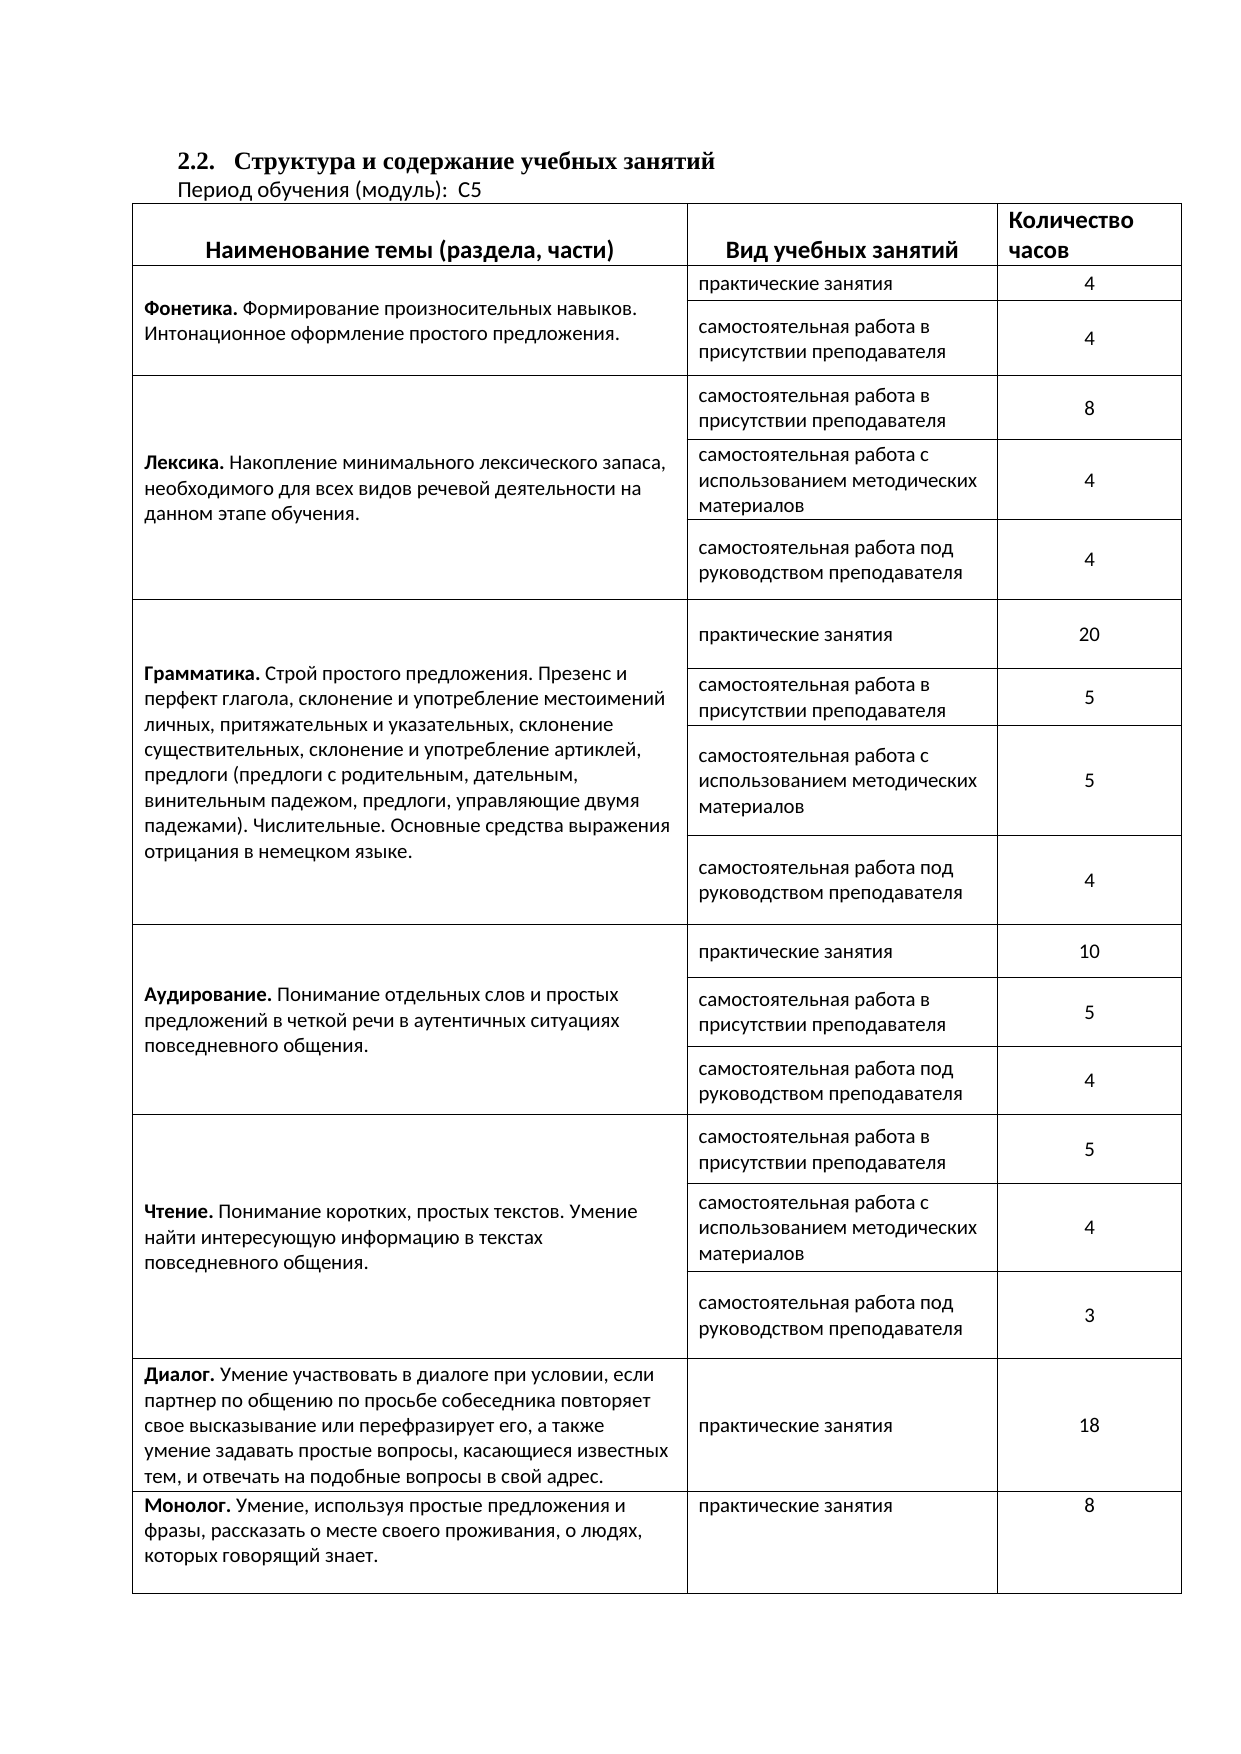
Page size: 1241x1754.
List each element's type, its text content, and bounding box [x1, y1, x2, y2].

table_cell 8 [998, 376, 1181, 439]
table_cell 3 [998, 1272, 1181, 1358]
table_cell Аудирование. Понимание отдельных слов и простых предложений в четкой речи в аутентичных ситуациях повседневного общения. [133, 925, 687, 1114]
table_cell 18 [998, 1359, 1181, 1491]
table_cell практические занятия [688, 925, 997, 977]
table_cell самостоятельная работа под руководством преподавателя [688, 1047, 997, 1114]
table_cell Чтение. Понимание коротких, простых текстов. Умение найти интересующую информацию в текстах повседневного общения. [133, 1115, 687, 1358]
text 2.2. Структура и содержание учебных занятий [177, 146, 1152, 175]
table_cell практические занятия [688, 266, 997, 300]
table_cell практические занятия [688, 1359, 997, 1491]
table_cell 5 [998, 726, 1181, 834]
table_cell 20 [998, 600, 1181, 667]
table_cell самостоятельная работа с использованием методических материалов [688, 440, 997, 519]
table_cell 8 [998, 1492, 1181, 1592]
table_header Наименование темы (раздела, части) [133, 204, 687, 265]
table_cell 4 [998, 301, 1181, 375]
table_cell практические занятия [688, 1492, 997, 1592]
table_cell самостоятельная работа под руководством преподавателя [688, 520, 997, 599]
table_cell самостоятельная работа в присутствии преподавателя [688, 1115, 997, 1183]
table_cell самостоятельная работа в присутствии преподавателя [688, 978, 997, 1046]
table_cell Грамматика. Строй простого предложения. Презенс и перфект глагола, склонение и употребление местоимений личных, притяжательных и указательных, склонение существительных, склонение и употребление артиклей, предлоги (предлоги с родительным, дательным, винительным падежом, предлоги, управляющие двумя падежами). Числительные. Основные средства выражения отрицания в немецком языке. [133, 600, 687, 924]
table_cell 4 [998, 836, 1181, 924]
table_cell 4 [998, 440, 1181, 519]
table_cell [133, 1492, 687, 1592]
table_header Количество часов [998, 204, 1181, 265]
table_cell самостоятельная работа под руководством преподавателя [688, 836, 997, 924]
table_cell самостоятельная работа в присутствии преподавателя [688, 301, 997, 375]
table_cell Диалог. Умение участвовать в диалоге при условии, если партнер по общению по просьбе собеседника повторяет свое высказывание или перефразирует его, а также умение задавать простые вопросы, касающиеся известных тем, и отвечать на подобные вопросы в свой адрес. [133, 1359, 687, 1491]
table_cell Фонетика. Формирование произносительных навыков. Интонационное оформление простого предложения. [133, 266, 687, 375]
table_cell самостоятельная работа с использованием методических материалов [688, 726, 997, 834]
table_cell 4 [998, 1184, 1181, 1271]
text Период обучения (модуль): С5 [177, 175, 1152, 203]
table_cell 4 [998, 1047, 1181, 1114]
table_cell 5 [998, 669, 1181, 725]
table_cell 4 [998, 520, 1181, 599]
table_cell 10 [998, 925, 1181, 977]
table_header Вид учебных занятий [688, 204, 997, 265]
table_cell Лексика. Накопление минимального лексического запаса, необходимого для всех видов речевой деятельности на данном этапе обучения. [133, 376, 687, 599]
table_cell самостоятельная работа с использованием методических материалов [688, 1184, 997, 1271]
table_cell 5 [998, 978, 1181, 1046]
table_cell практические занятия [688, 600, 997, 667]
table_cell самостоятельная работа в присутствии преподавателя [688, 376, 997, 439]
table_cell самостоятельная работа в присутствии преподавателя [688, 669, 997, 725]
table_cell 4 [998, 266, 1181, 300]
table_cell самостоятельная работа под руководством преподавателя [688, 1272, 997, 1358]
table_cell 5 [998, 1115, 1181, 1183]
